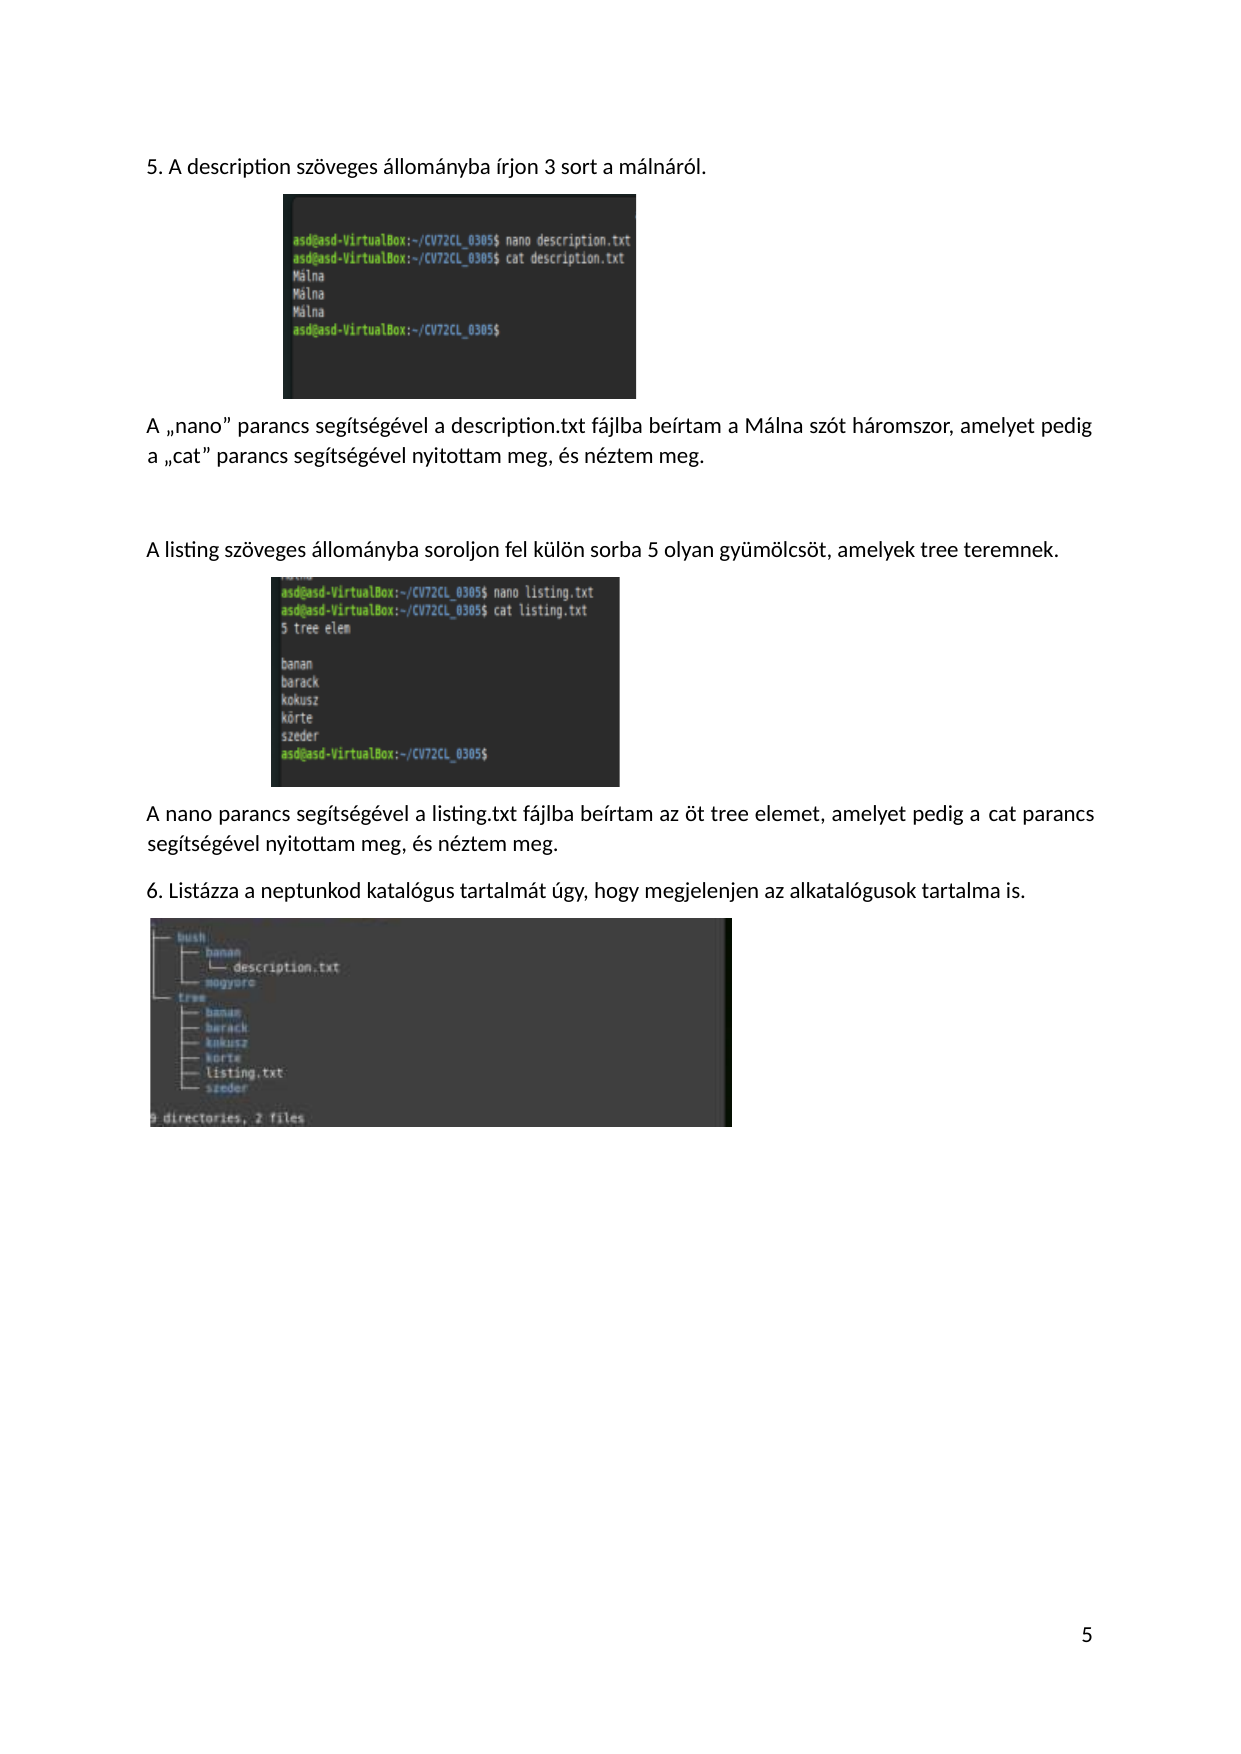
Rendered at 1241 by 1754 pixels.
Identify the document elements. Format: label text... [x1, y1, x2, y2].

picture [150, 918, 732, 1127]
text A listing szöveges állományba soroljon fel külön sorba 5 olyan gyümölcsöt, amelyek tree teremnek. [146, 535, 1094, 563]
text 5. A description szöveges állományba írjon 3 sort a málnáról. [146, 152, 1094, 180]
text A „nano” parancs segítségével a description.txt fájlba beírtam a Málna szót háromszor, amelyet pedig a „cat” parancs segítségével nyitottam meg, és néztem meg. [146, 411, 1094, 469]
text A nano parancs segítségével a listing.txt fájlba beírtam az öt tree elemet, amelyet pedig a cat parancs segítségével nyitottam meg, és néztem meg. [146, 799, 1094, 857]
picture [283, 194, 637, 399]
text 6. Listázza a neptunkod katalógus tartalmát úgy, hogy megjelenjen az alkatalógusok tartalma is. [146, 876, 1094, 904]
picture [271, 577, 620, 787]
